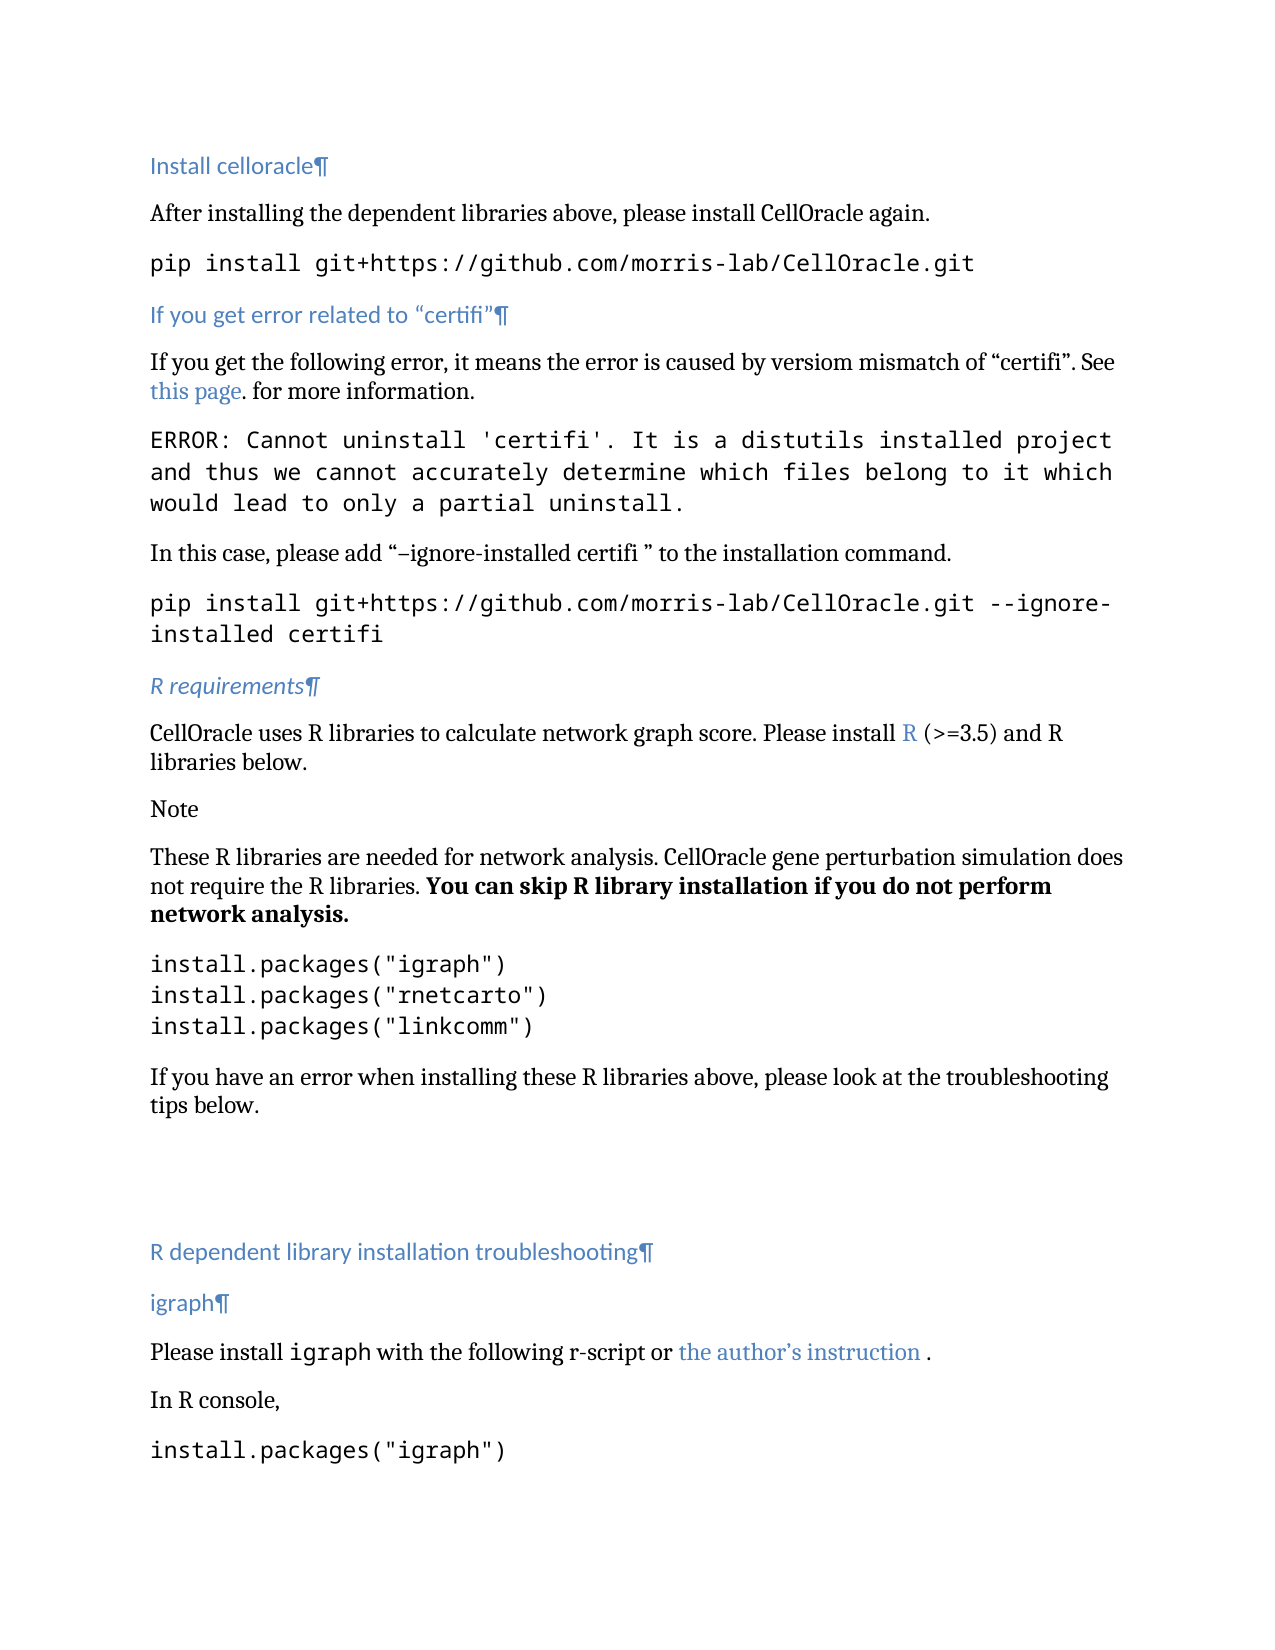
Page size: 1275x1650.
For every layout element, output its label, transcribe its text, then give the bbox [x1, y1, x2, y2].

text pip install git+https://github.com/morris-lab/CellOracle.git [150, 247, 1125, 278]
text Please install igraph with the following r-script or the author’s instruction . [150, 1336, 1125, 1368]
subtitle If you get error related to “certifi”¶ [150, 299, 1125, 329]
text pip install git+https://github.com/morris-lab/CellOracle.git --ignore-installed certifi [150, 586, 1125, 649]
subtitle R dependent library installation troubleshooting¶ [150, 1236, 1125, 1266]
text Note [150, 795, 1125, 824]
text install.packages("igraph") [150, 1434, 1125, 1465]
text These R libraries are needed for network analysis. CellOracle gene perturbation simulation does not require the R libraries. You can skip R library installation if you do not perform network analysis. [150, 843, 1125, 929]
text In this case, please add “–ignore-installed certifi ” to the installation command. [150, 539, 1125, 568]
subtitle igraph¶ [150, 1287, 1125, 1318]
text If you have an error when installing these R libraries above, please look at the troubleshooting tips below. [150, 1062, 1125, 1120]
text ERROR: Cannot uninstall 'certifi'. It is a distutils installed project and thus we cannot accurately determine which files belong to it which would lead to only a partial uninstall. [150, 424, 1125, 518]
text If you get the following error, it means the error is caused by versiom mismatch of “certifi”. See this page. for more information. [150, 348, 1125, 406]
text After installing the dependent libraries above, please install CellOracle again. [150, 199, 1125, 228]
subtitle Install celloracle¶ [150, 150, 1125, 181]
subtitle R requirements¶ [150, 670, 1125, 700]
text install.packages("igraph") install.packages("rnetcarto") install.packages("linkcomm") [150, 948, 1125, 1042]
text In R console, [150, 1386, 1125, 1415]
text CellOracle uses R libraries to calculate network graph score. Please install R (>=3.5) and R libraries below. [150, 719, 1125, 777]
